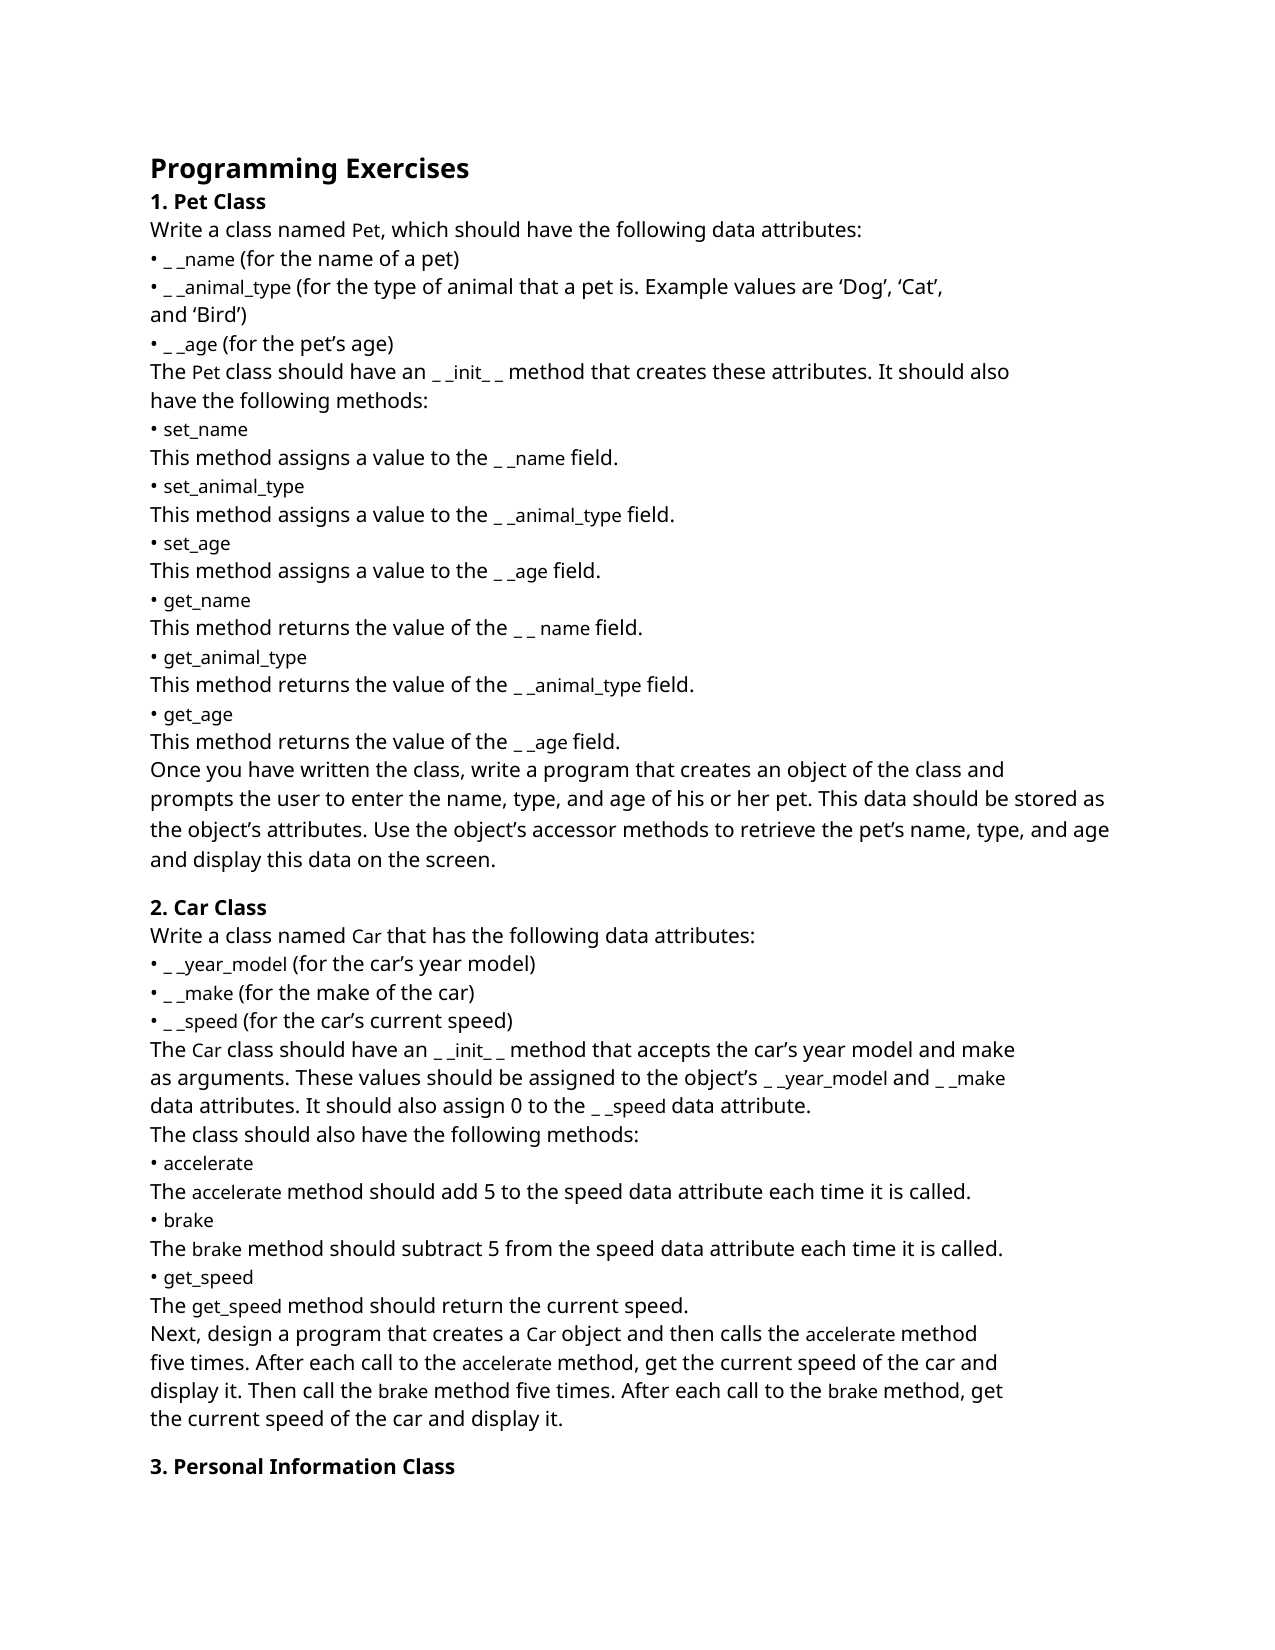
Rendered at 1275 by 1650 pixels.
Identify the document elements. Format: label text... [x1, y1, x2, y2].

text • _ _speed (for the car’s current speed) [150, 1006, 1125, 1035]
text 2. Car Class [150, 893, 1125, 921]
text • get_speed [150, 1262, 1125, 1291]
text This method returns the value of the _ _animal_type field. [150, 670, 1125, 699]
text display it. Then call the brake method five times. After each call to the brake method, get [150, 1376, 1125, 1404]
text The Car class should have an _ _init_ _ method that accepts the car’s year model and make [150, 1035, 1125, 1063]
text • _ _animal_type (for the type of animal that a pet is. Example values are ‘Dog’, ‘Cat’, [150, 272, 1125, 301]
text The get_speed method should return the current speed. [150, 1291, 1125, 1319]
text • brake [150, 1205, 1125, 1234]
text 1. Pet Class [150, 187, 1125, 215]
text This method assigns a value to the _ _age field. [150, 557, 1125, 585]
text • get_age [150, 699, 1125, 727]
text • set_name [150, 414, 1125, 443]
text • _ _year_model (for the car’s year model) [150, 949, 1125, 978]
text as arguments. These values should be assigned to the object’s _ _year_model and _ _make [150, 1063, 1125, 1092]
text • get_name [150, 585, 1125, 613]
text The brake method should subtract 5 from the speed data attribute each time it is called. [150, 1234, 1125, 1262]
text The class should also have the following methods: [150, 1120, 1125, 1148]
text This method returns the value of the _ _age field. [150, 727, 1125, 756]
text • _ _make (for the make of the car) [150, 978, 1125, 1006]
text prompts the user to enter the name, type, and age of his or her pet. This data should be stored as the object’s attributes. Use the object’s accessor methods to retrieve the pet’s name, type, and age and display this data on the screen. [150, 784, 1125, 874]
text This method assigns a value to the _ _animal_type field. [150, 500, 1125, 528]
text have the following methods: [150, 386, 1125, 414]
text The Pet class should have an _ _init_ _ method that creates these attributes. It should also [150, 357, 1125, 386]
text Next, design a program that creates a Car object and then calls the accelerate method [150, 1319, 1125, 1348]
text Once you have written the class, write a program that creates an object of the class and [150, 756, 1125, 784]
text data attributes. It should also assign 0 to the _ _speed data attribute. [150, 1092, 1125, 1120]
text the current speed of the car and display it. [150, 1404, 1125, 1433]
text 3. Personal Information Class [150, 1452, 1125, 1480]
text Write a class named Pet, which should have the following data attributes: [150, 215, 1125, 244]
text • get_animal_type [150, 642, 1125, 670]
text • accelerate [150, 1148, 1125, 1177]
text This method returns the value of the _ _ name field. [150, 613, 1125, 642]
text • _ _name (for the name of a pet) [150, 244, 1125, 272]
text This method assigns a value to the _ _name field. [150, 443, 1125, 471]
text • _ _age (for the pet’s age) [150, 329, 1125, 357]
text • set_age [150, 528, 1125, 557]
text and ‘Bird’) [150, 301, 1125, 329]
text Write a class named Car that has the following data attributes: [150, 921, 1125, 949]
text The accelerate method should add 5 to the speed data attribute each time it is called. [150, 1177, 1125, 1205]
text • set_animal_type [150, 471, 1125, 500]
text Programming Exercises [150, 150, 1125, 187]
text five times. After each call to the accelerate method, get the current speed of the car and [150, 1348, 1125, 1376]
